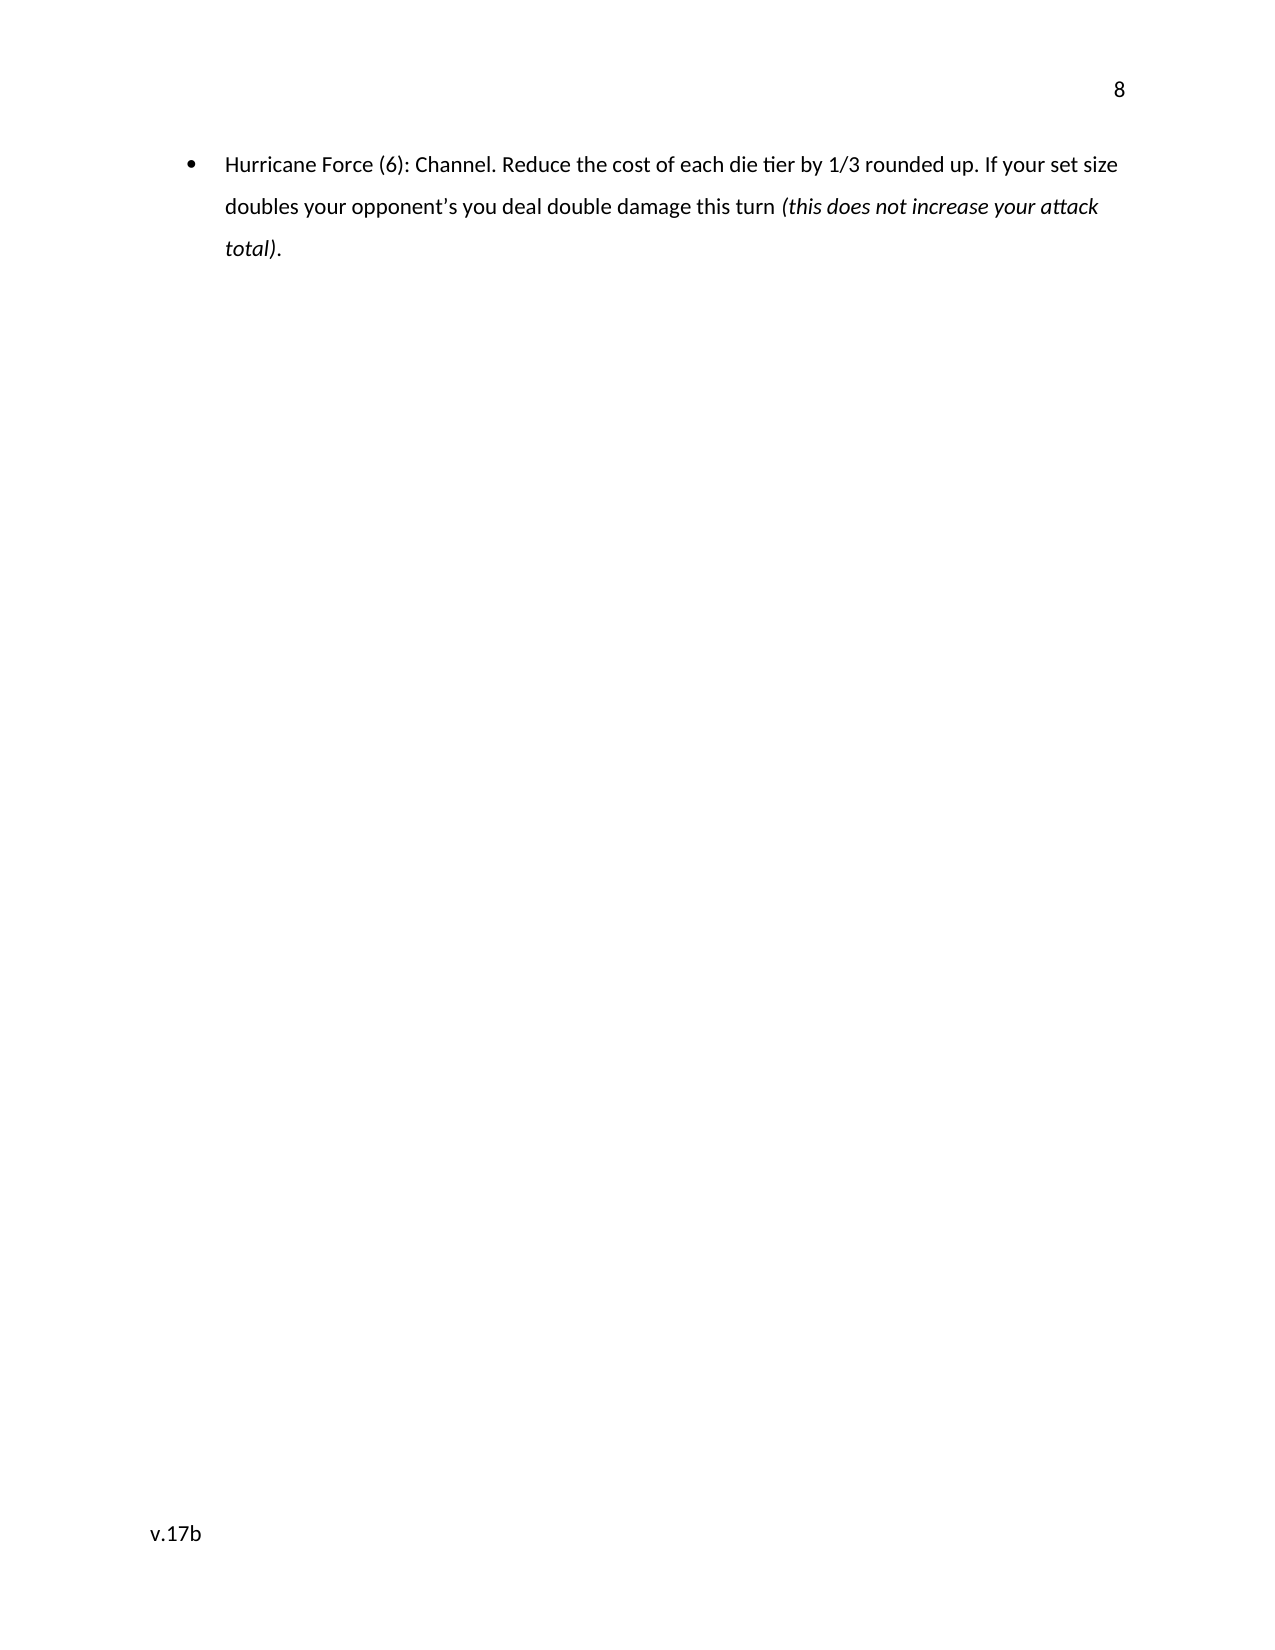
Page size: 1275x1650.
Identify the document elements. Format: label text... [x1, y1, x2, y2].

list Hurricane Force (6): Channel. Reduce the cost of each die tier by 1/3 rounded up. If your set size doubles your opponent’s you deal double damage this turn (this does not increase your attack total). [187, 150, 1125, 262]
